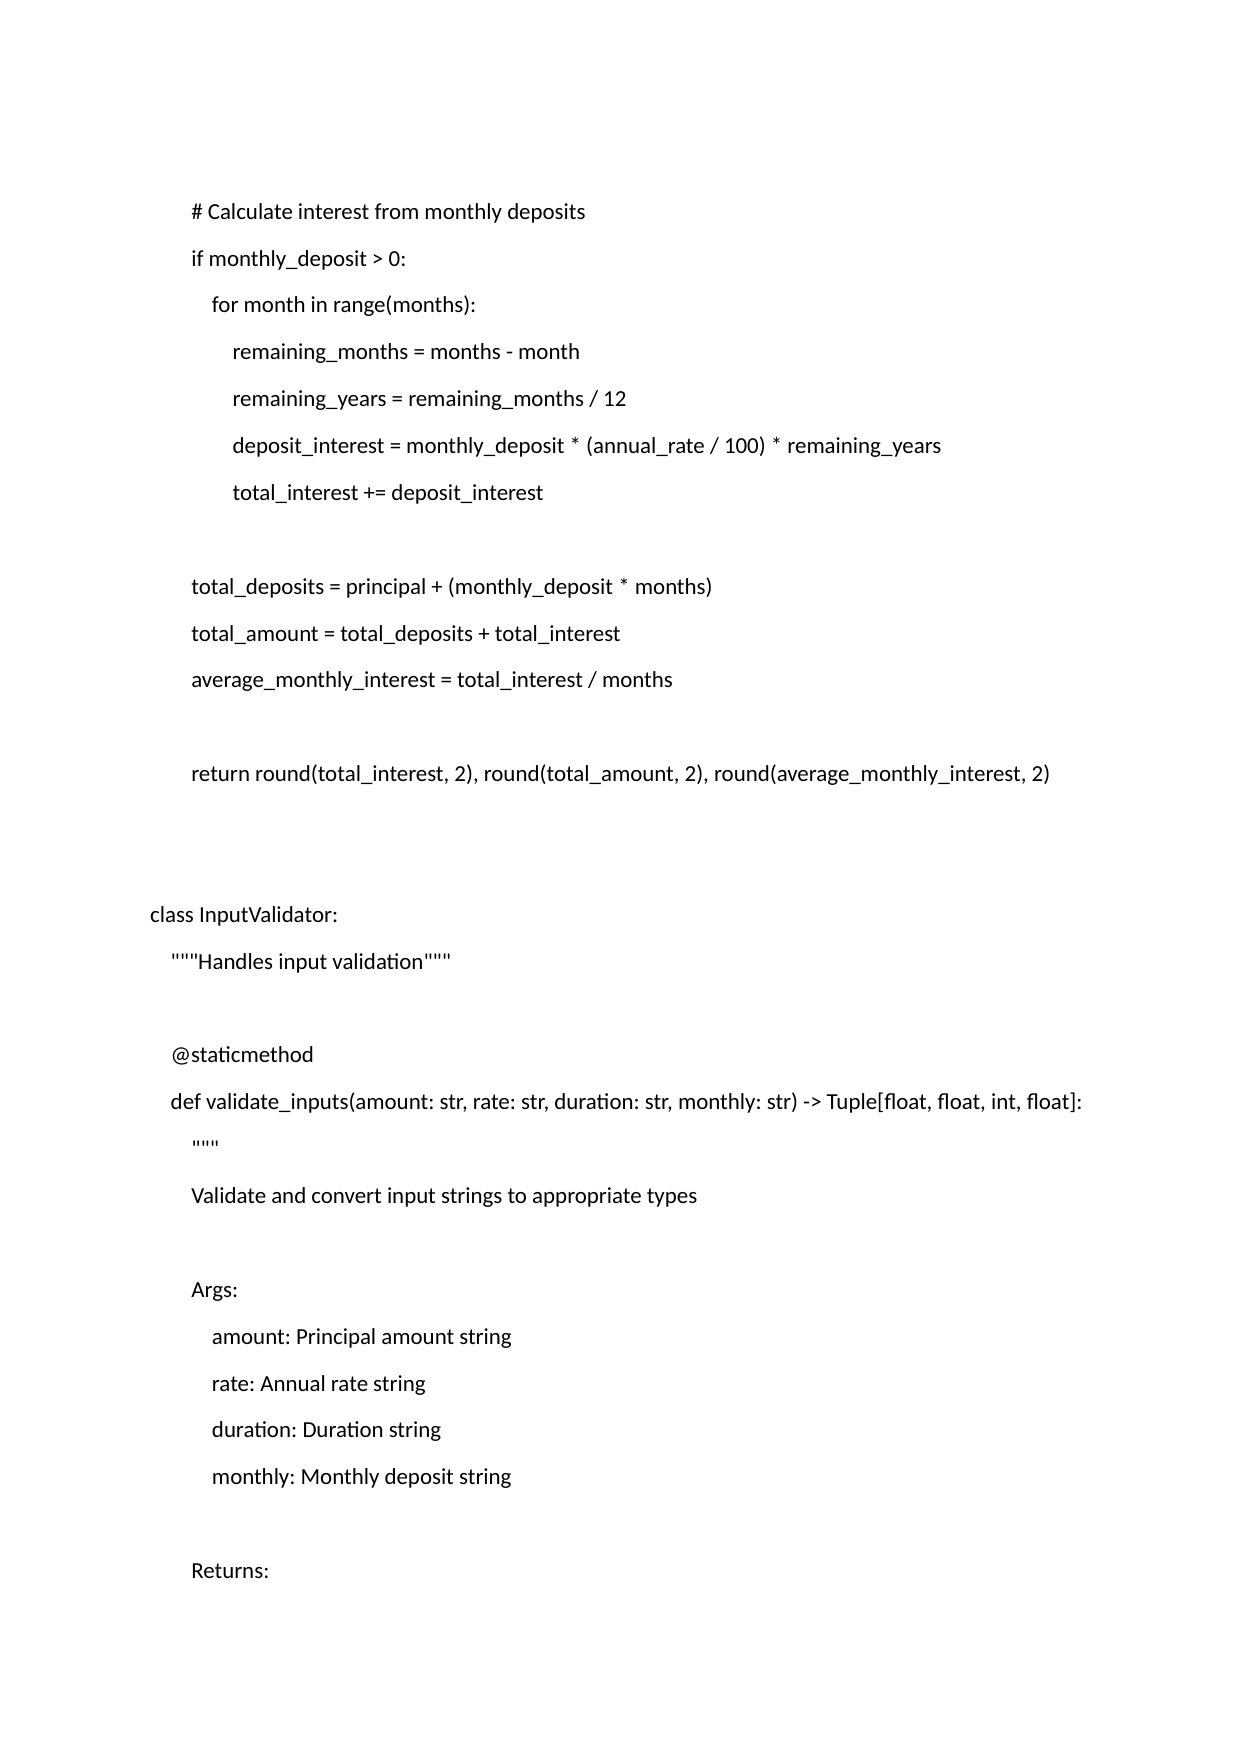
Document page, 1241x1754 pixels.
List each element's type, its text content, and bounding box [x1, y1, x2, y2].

text Args: [150, 1275, 1090, 1303]
text average_monthly_interest = total_interest / months [150, 666, 1090, 694]
text amount: Principal amount string [150, 1322, 1090, 1350]
text """Handles input validation""" [150, 947, 1090, 975]
text return round(total_interest, 2), round(total_amount, 2), round(average_monthly_interest, 2) [150, 759, 1090, 787]
text total_interest += deposit_interest [150, 478, 1090, 506]
text remaining_years = remaining_months / 12 [150, 384, 1090, 412]
text @staticmethod [150, 1041, 1090, 1069]
text if monthly_deposit > 0: [150, 244, 1090, 272]
text for month in range(months): [150, 291, 1090, 319]
text def validate_inputs(amount: str, rate: str, duration: str, monthly: str) -> Tuple[float, float, int, float]: [150, 1087, 1090, 1116]
text duration: Duration string [150, 1416, 1090, 1444]
text """ [150, 1134, 1090, 1162]
text deposit_interest = monthly_deposit * (annual_rate / 100) * remaining_years [150, 431, 1090, 459]
text remaining_months = months - month [150, 337, 1090, 366]
text total_deposits = principal + (monthly_deposit * months) [150, 572, 1090, 600]
text # Calculate interest from monthly deposits [150, 197, 1090, 225]
text class InputValidator: [150, 900, 1090, 928]
text total_amount = total_deposits + total_interest [150, 619, 1090, 647]
text monthly: Monthly deposit string [150, 1462, 1090, 1491]
text Returns: [150, 1556, 1090, 1584]
text rate: Annual rate string [150, 1369, 1090, 1397]
text Validate and convert input strings to appropriate types [150, 1181, 1090, 1209]
